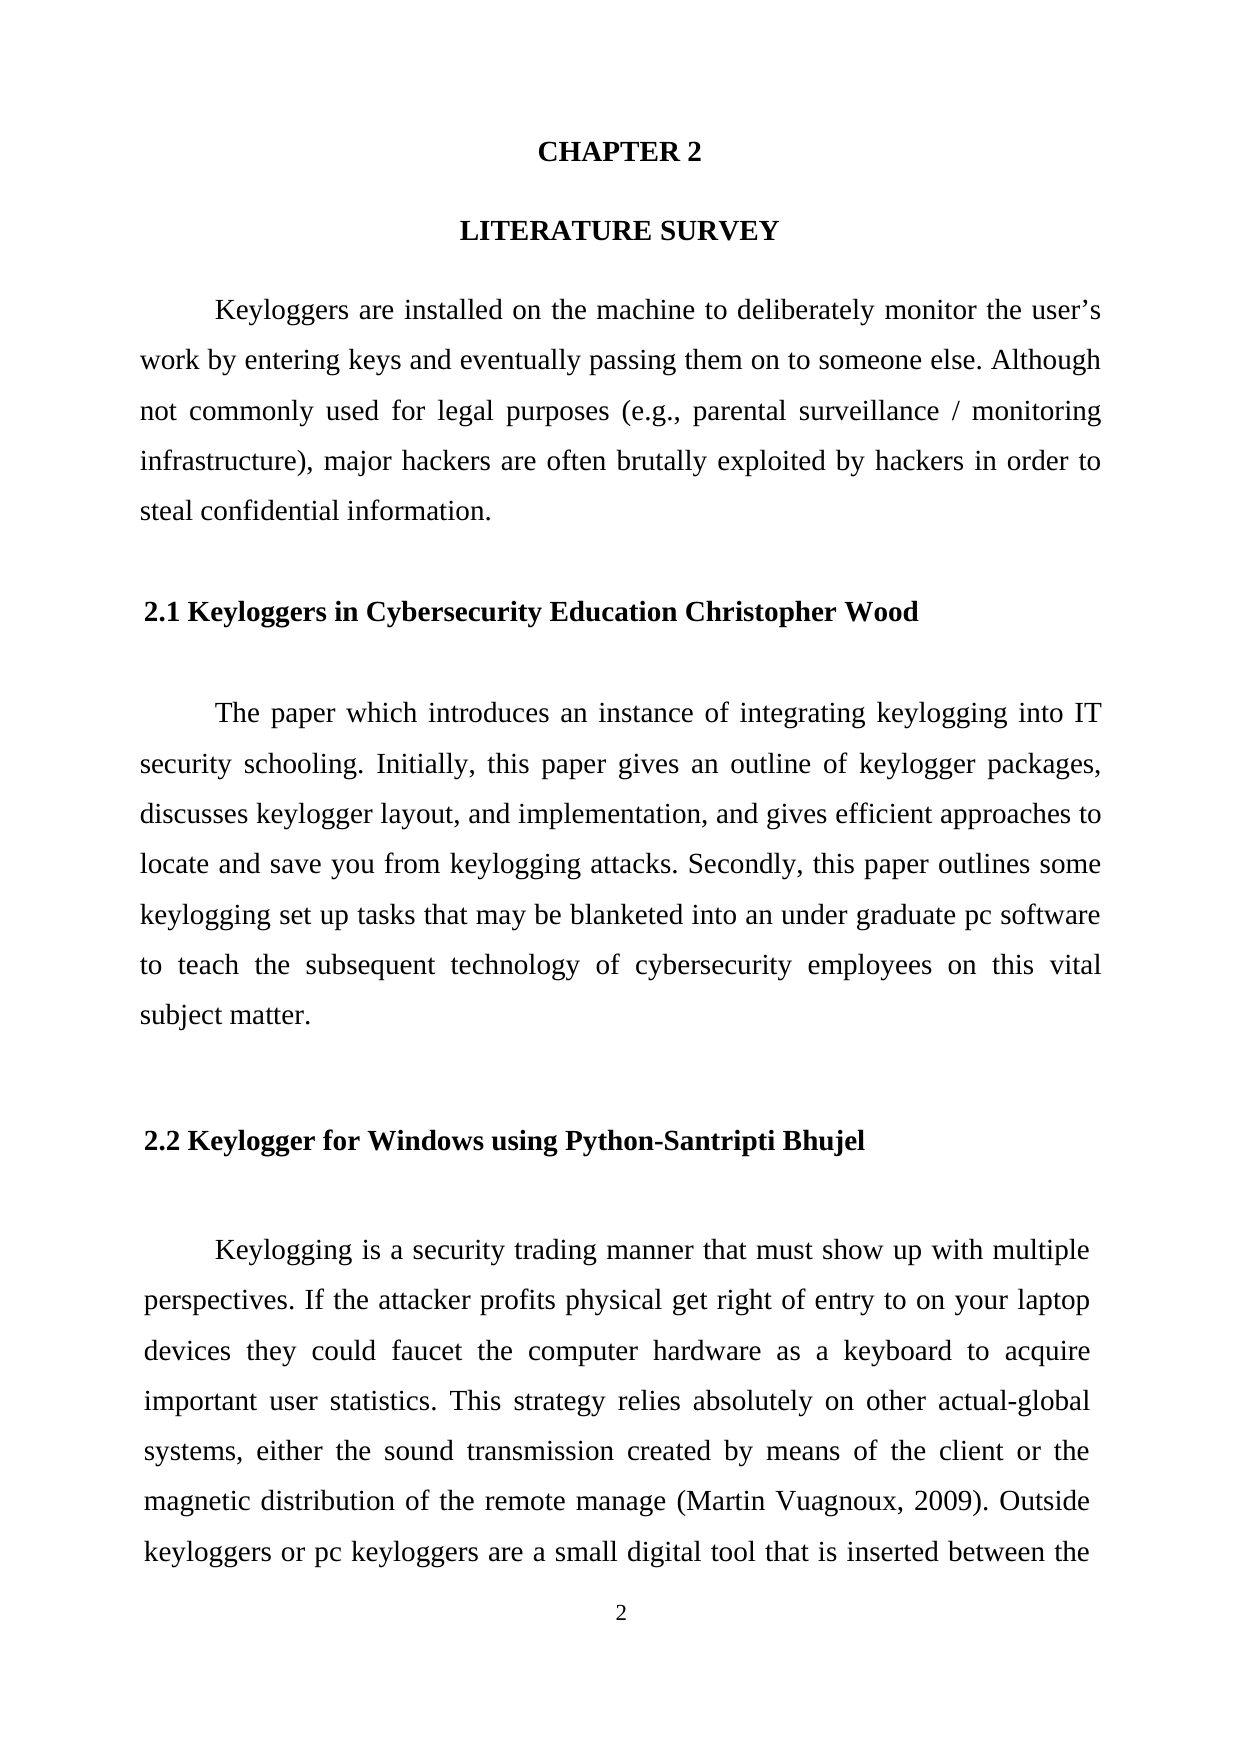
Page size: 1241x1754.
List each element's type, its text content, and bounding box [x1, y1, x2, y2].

text Keyloggers are installed on the machine to deliberately monitor the user’s work by entering keys and eventually passing them on to someone else. Although not commonly used for legal purposes (e.g., parental surveillance / monitoring infrastructure), major hackers are often brutally exploited by hackers in order to steal confidential information. [139, 292, 1103, 527]
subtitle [144, 1232, 1091, 1567]
subtitle Keyloggers in Cybersecurity Education Christopher Wood [144, 594, 1099, 628]
text The paper which introduces an instance of integrating keylogging into IT security schooling. Initially, this paper gives an outline of keylogger packages, discusses keylogger layout, and implementation, and gives efficient approaches to locate and save you from keylogging attacks. Secondly, this paper outlines some keylogging set up tasks that may be blanketed into an under graduate pc software to teach the subsequent technology of cybersecurity employees on this vital subject matter. [139, 696, 1103, 1031]
subtitle CHAPTER 2 LITERATURE SURVEY [459, 134, 781, 246]
subtitle Keylogger for Windows using Python-Santripti Bhujel [144, 1123, 1099, 1157]
